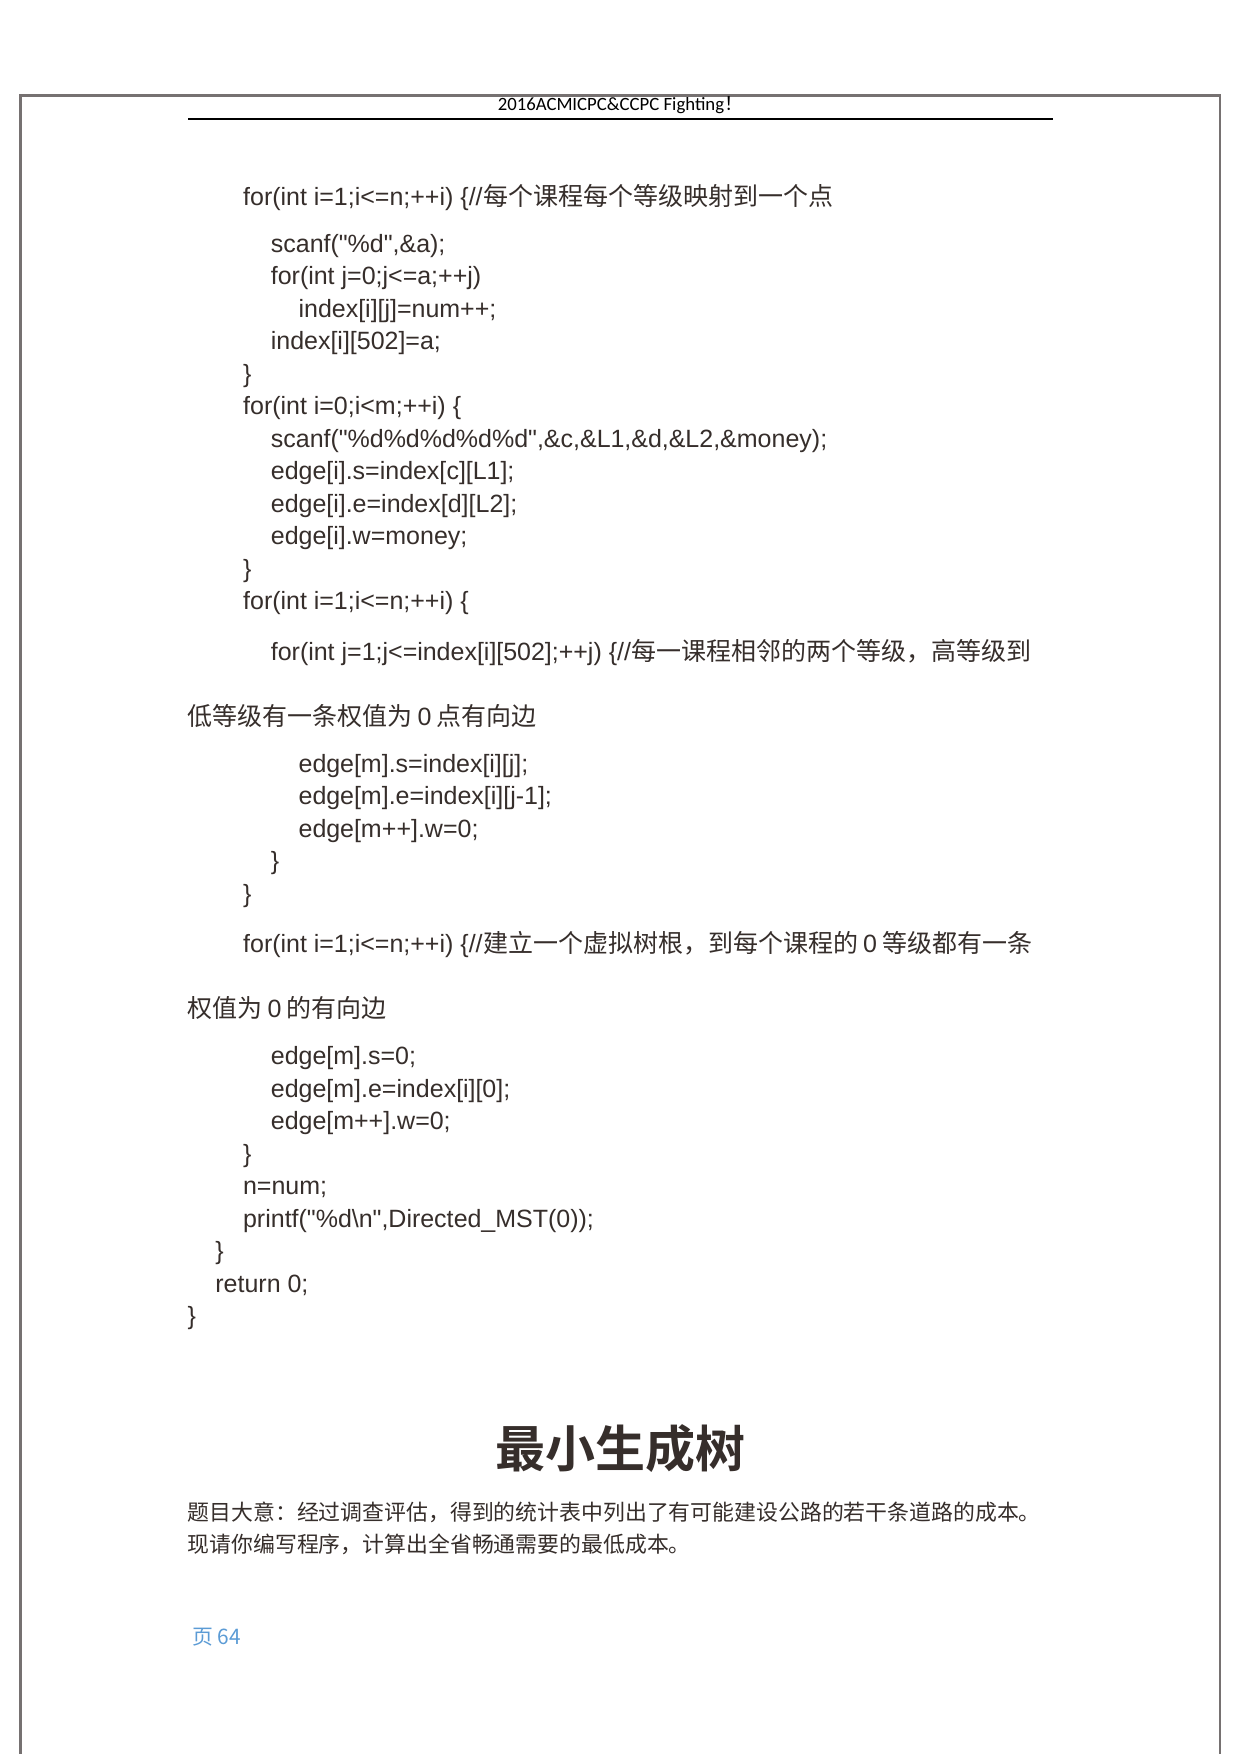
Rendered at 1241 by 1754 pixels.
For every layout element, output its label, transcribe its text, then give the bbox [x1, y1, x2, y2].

text edge[m].s=index[i][j]; [187, 747, 1053, 779]
text edge[i].s=index[c][L1]; [187, 454, 1053, 487]
text } [187, 1234, 1053, 1267]
text edge[m++].w=0; [187, 812, 1053, 844]
text 最小生成树 [187, 1397, 1053, 1494]
text for(int j=1;j<=index[i][502];++j) {//每一课程相邻的两个等级，高等级到低等级有一条权值为0点有向边 [187, 617, 1053, 747]
text } [187, 1137, 1053, 1169]
text index[i][j]=num++; [187, 292, 1053, 324]
text printf("%d\n",Directed_MST(0)); [187, 1202, 1053, 1234]
text edge[m].e=index[i][0]; [187, 1072, 1053, 1104]
text n=num; [187, 1169, 1053, 1202]
text scanf("%d%d%d%d%d",&c,&L1,&d,&L2,&money); [187, 422, 1053, 454]
text } [187, 552, 1053, 584]
text edge[i].w=money; [187, 519, 1053, 552]
text scanf("%d",&a); [187, 227, 1053, 259]
text edge[m].e=index[i][j-1]; [187, 779, 1053, 812]
text } [187, 1299, 1053, 1332]
text 题目大意：经过调查评估，得到的统计表中列出了有可能建设公路的若干条道路的成本。现请你编写程序，计算出全省畅通需要的最低成本。 [187, 1494, 1053, 1559]
text } [187, 357, 1053, 389]
text return 0; [187, 1267, 1053, 1299]
text for(int i=1;i<=n;++i) {//建立一个虚拟树根，到每个课程的0等级都有一条权值为0的有向边 [187, 909, 1053, 1039]
text index[i][502]=a; [187, 324, 1053, 357]
text for(int j=0;j<=a;++j) [187, 259, 1053, 292]
text for(int i=1;i<=n;++i) {//每个课程每个等级映射到一个点 [187, 162, 1053, 227]
text } [187, 844, 1053, 877]
text } [187, 877, 1053, 909]
text for(int i=0;i<m;++i) { [187, 389, 1053, 422]
text edge[i].e=index[d][L2]; [187, 487, 1053, 519]
text for(int i=1;i<=n;++i) { [187, 584, 1053, 617]
text edge[m].s=0; [187, 1039, 1053, 1072]
text edge[m++].w=0; [187, 1104, 1053, 1137]
